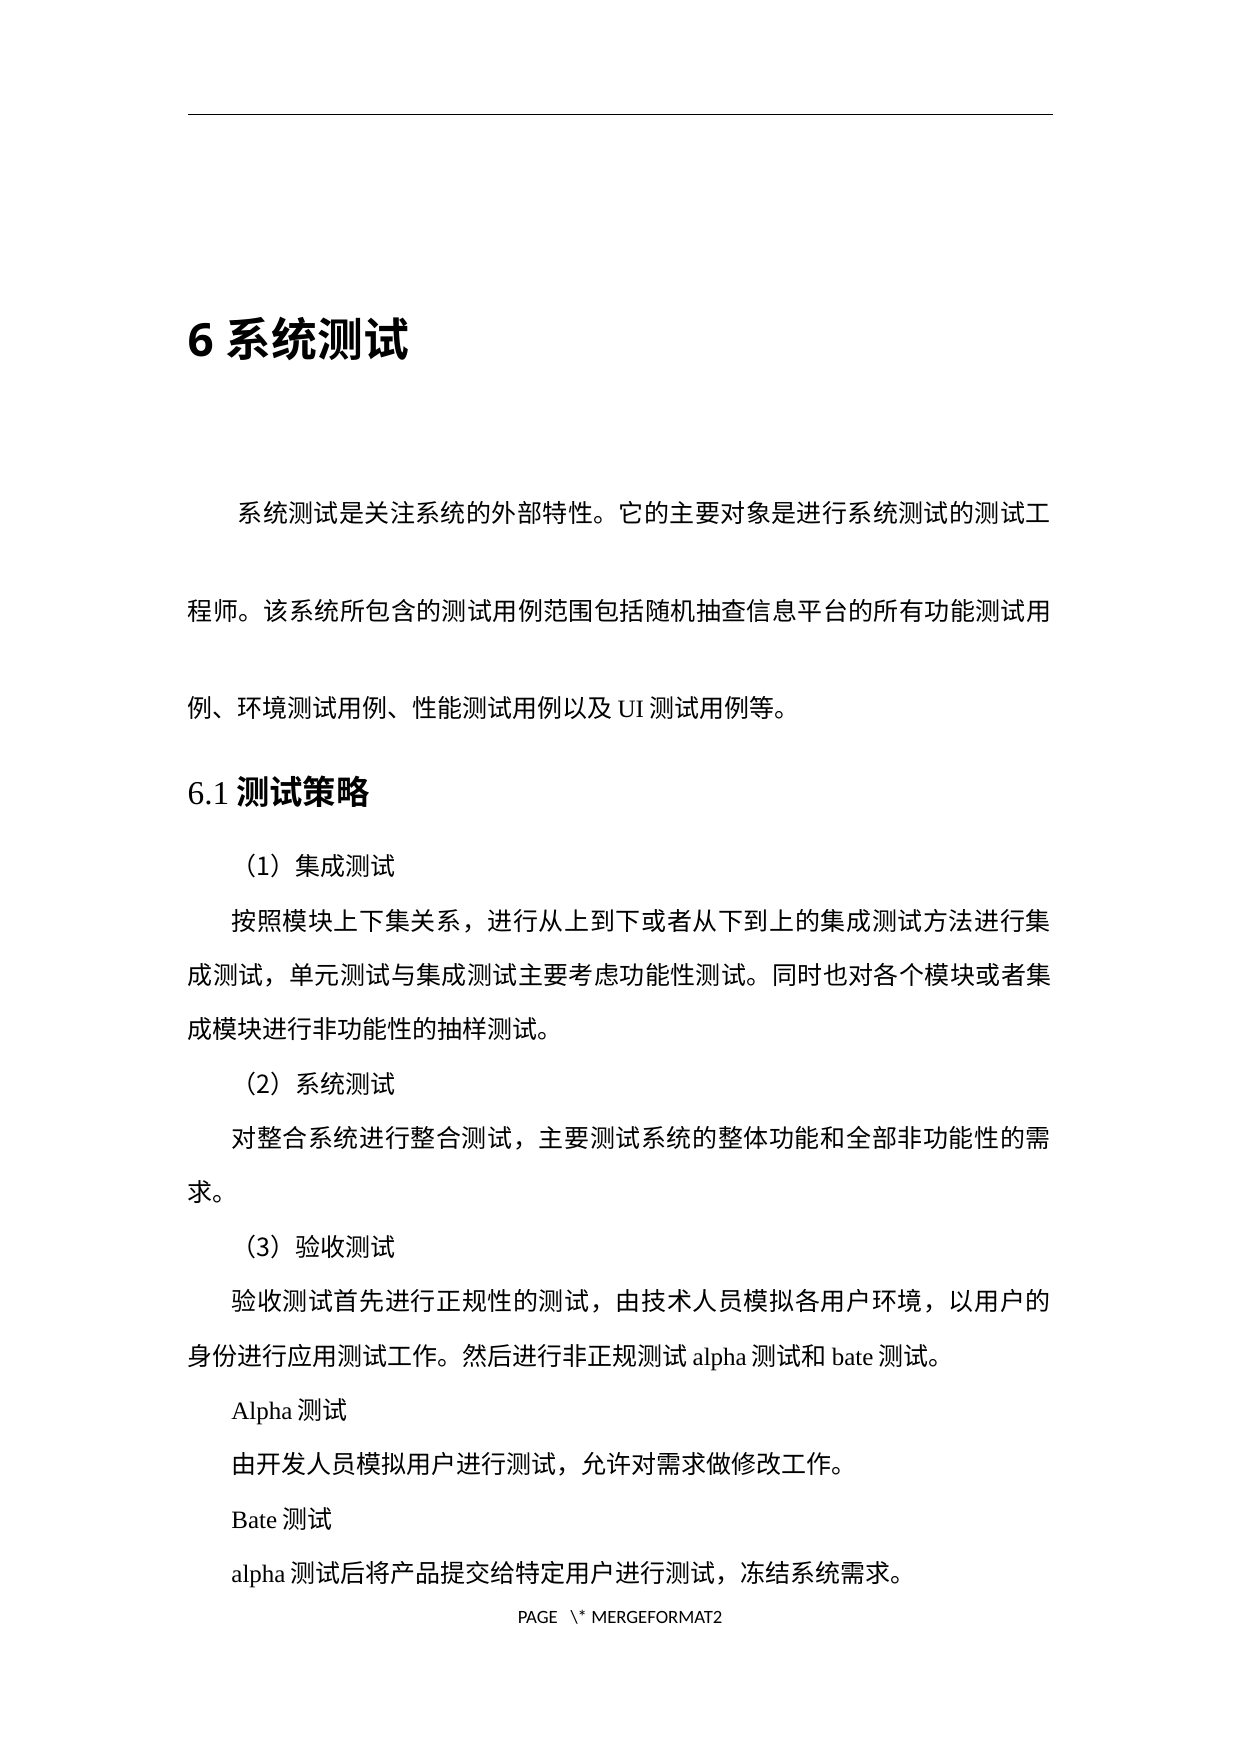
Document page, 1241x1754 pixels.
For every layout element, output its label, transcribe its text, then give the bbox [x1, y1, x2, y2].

subtitle 系统测试 [187, 288, 1053, 386]
text （3）验收测试 [187, 1227, 1053, 1263]
text 按照模块上下集关系，进行从上到下或者从下到上的集成测试方法进行集成测试，单元测试与集成测试主要考虑功能性测试。同时也对各个模块或者集成模块进行非功能性的抽样测试。 [187, 901, 1053, 1046]
subtitle 6.1测试策略 [187, 758, 1053, 823]
text （2）系统测试 [187, 1064, 1053, 1100]
text Bate测试 [187, 1499, 1053, 1535]
text alpha测试后将产品提交给特定用户进行测试，冻结系统需求。 [187, 1553, 1053, 1590]
text Alpha测试 [187, 1390, 1053, 1427]
text 系统测试是关注系统的外部特性。它的主要对象是进行系统测试的测试工程师。该系统所包含的测试用例范围包括随机抽查信息平台的所有功能测试用例、环境测试用例、性能测试用例以及UI测试用例等。 [187, 479, 1053, 739]
text 验收测试首先进行正规性的测试，由技术人员模拟各用户环境，以用户的身份进行应用测试工作。然后进行非正规测试alpha测试和bate测试。 [187, 1282, 1053, 1372]
text （1）集成测试 [187, 847, 1053, 883]
text 由开发人员模拟用户进行测试，允许对需求做修改工作。 [187, 1445, 1053, 1481]
text 对整合系统进行整合测试，主要测试系统的整体功能和全部非功能性的需求。 [187, 1118, 1053, 1209]
